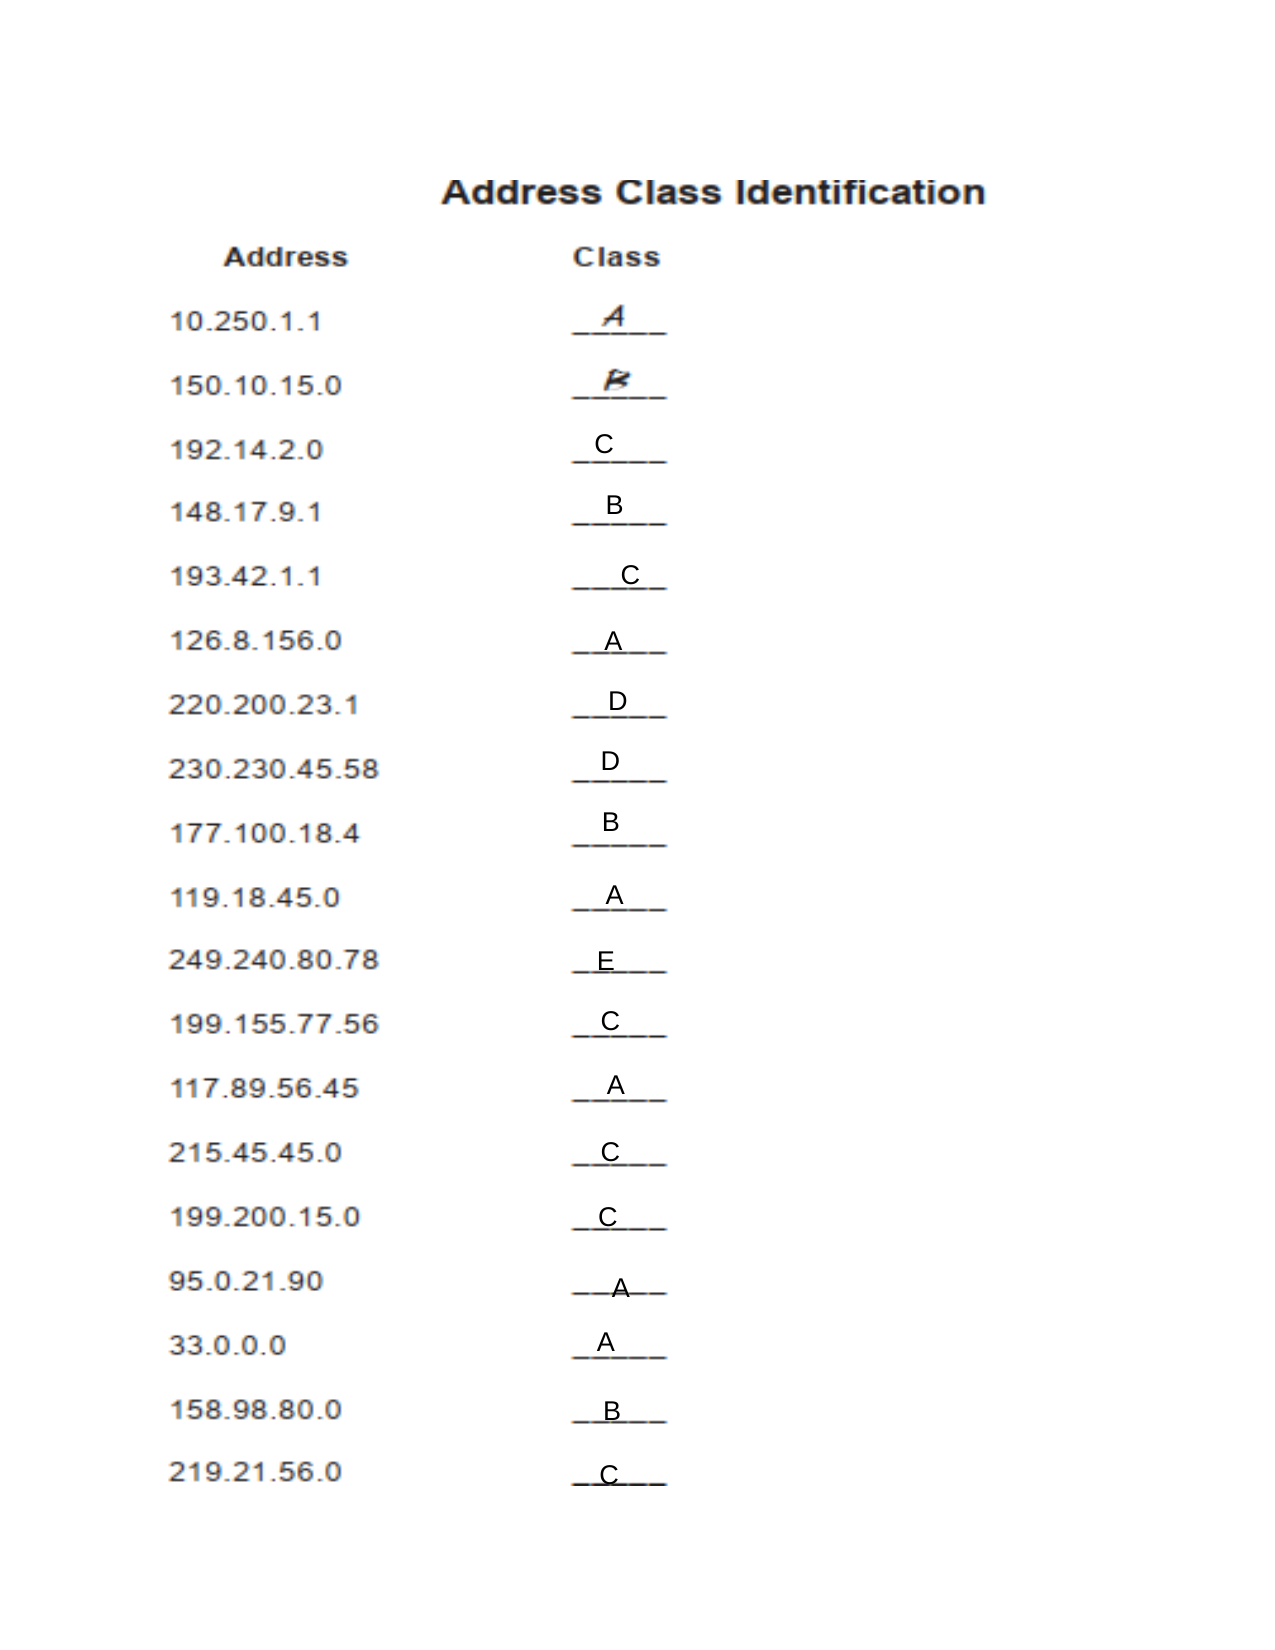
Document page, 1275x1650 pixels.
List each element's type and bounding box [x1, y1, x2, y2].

picture [167, 180, 987, 1486]
